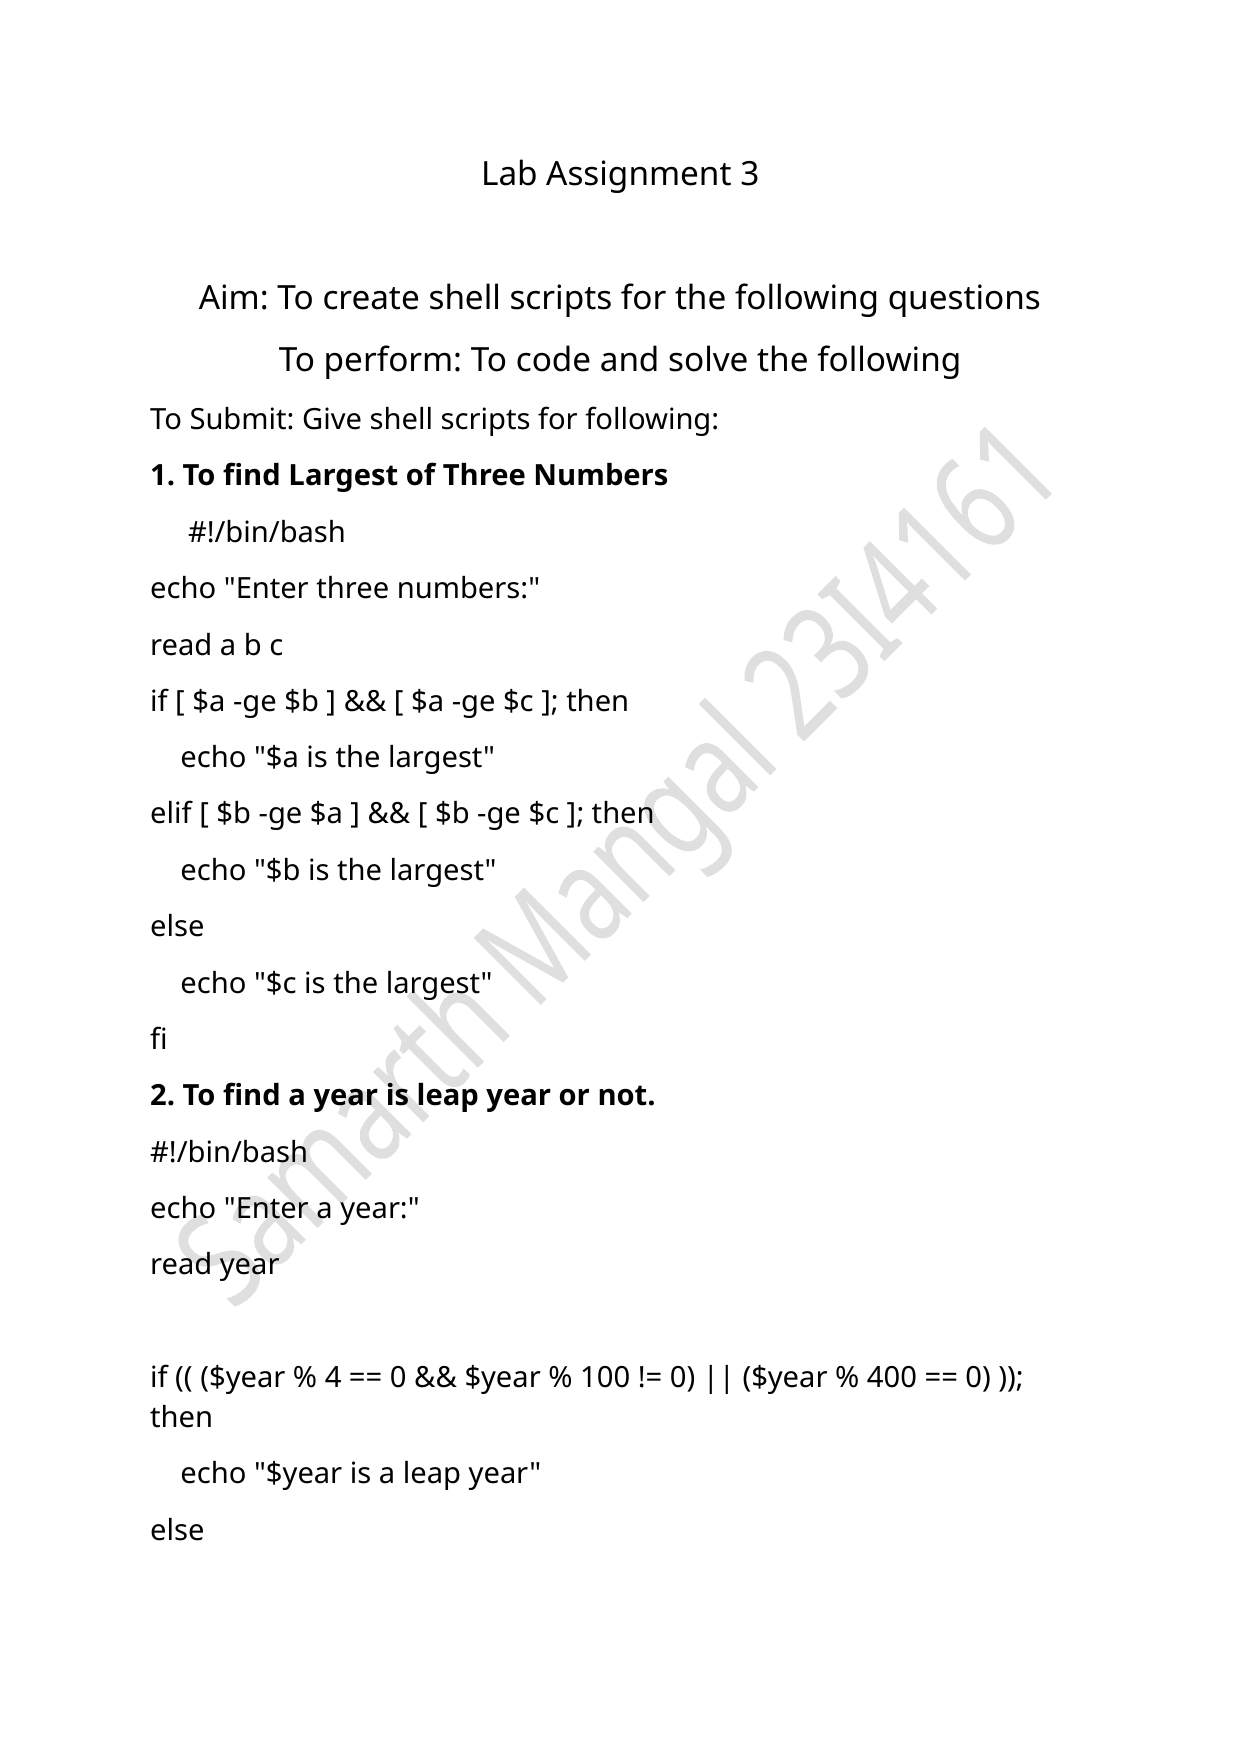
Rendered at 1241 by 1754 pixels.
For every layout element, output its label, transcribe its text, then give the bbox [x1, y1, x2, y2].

text Lab Assignment 3 [150, 150, 1090, 195]
text #!/bin/bash [150, 1131, 1090, 1171]
text To Submit: Give shell scripts for following: [150, 398, 1090, 438]
text To perform: To code and solve the following [150, 336, 1090, 382]
text #!/bin/bash [150, 511, 1090, 551]
text read a b c [150, 624, 1090, 663]
text echo "$c is the largest" [150, 962, 1090, 1002]
text echo "$b is the largest" [150, 849, 1090, 889]
text echo "$a is the largest" [150, 736, 1090, 776]
text 2. To find a year is leap year or not. [150, 1074, 1090, 1114]
text Aim: To create shell scripts for the following questions [150, 274, 1090, 319]
text echo "Enter three numbers:" [150, 567, 1090, 607]
text fi [150, 1018, 1090, 1058]
text echo "$year is a leap year" [150, 1452, 1090, 1492]
text else [150, 1509, 1090, 1548]
text 1. To find Largest of Three Numbers [150, 455, 1090, 494]
text read year [150, 1244, 1090, 1283]
text if (( ($year % 4 == 0 && $year % 100 != 0) || ($year % 400 == 0) )); then [150, 1356, 1090, 1436]
text if [ $a -ge $b ] && [ $a -ge $c ]; then [150, 680, 1090, 720]
text echo "Enter a year:" [150, 1187, 1090, 1227]
text elif [ $b -ge $a ] && [ $b -ge $c ]; then [150, 793, 1090, 832]
text else [150, 906, 1090, 945]
